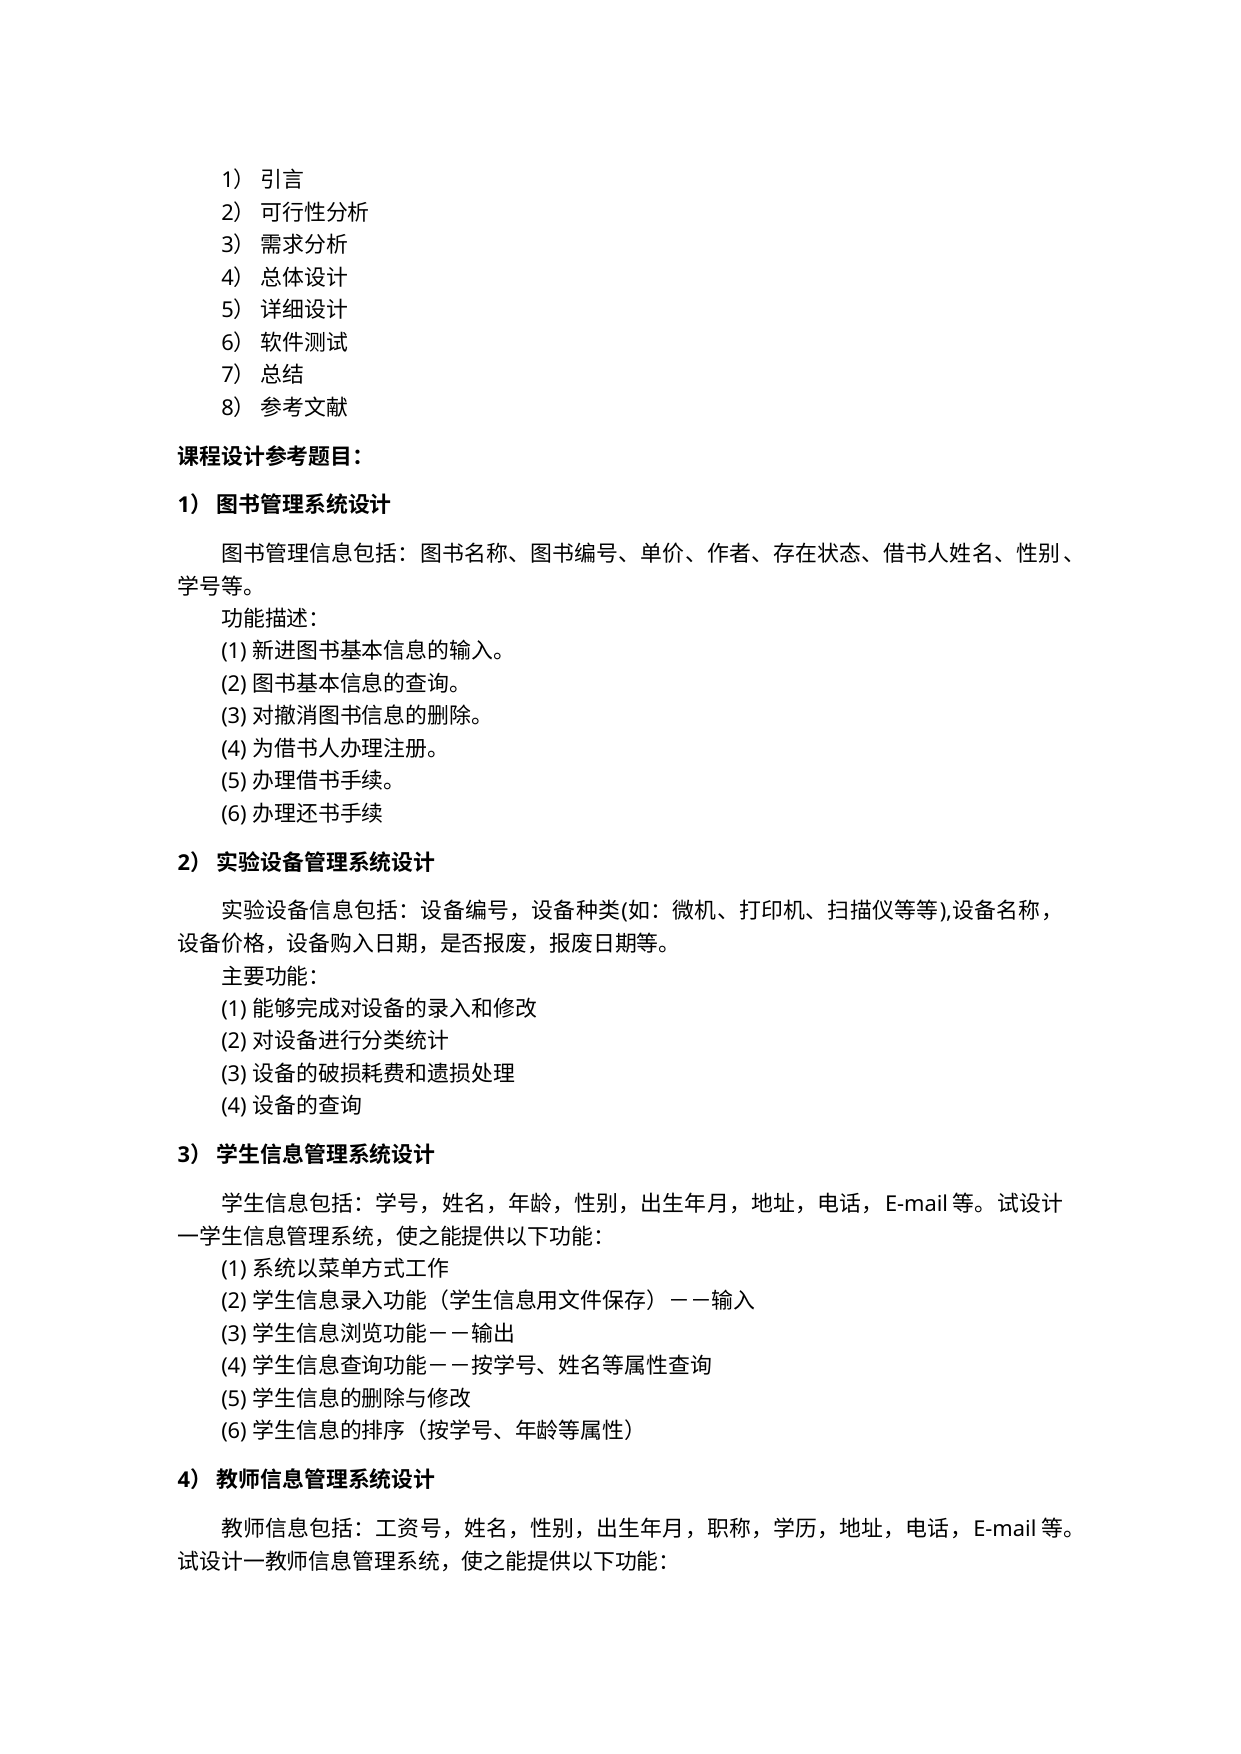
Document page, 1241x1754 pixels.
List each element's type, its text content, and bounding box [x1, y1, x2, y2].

text 1） 引言 [177, 162, 1063, 194]
text 2） 可行性分析 [177, 194, 1063, 227]
text 课程设计参考题目： [177, 438, 1063, 471]
text (4) 设备的查询 [177, 1088, 1063, 1121]
text 1） 图书管理系统设计 [177, 487, 1063, 519]
text 图书管理信息包括：图书名称、图书编号、单价、作者、存在状态、借书人姓名、性别、学号等。 [177, 536, 1063, 601]
text 主要功能： [177, 958, 1063, 991]
text 3） 需求分析 [177, 227, 1063, 259]
text (2) 对设备进行分类统计 [177, 1023, 1063, 1056]
text (3) 学生信息浏览功能－－输出 [177, 1316, 1063, 1348]
text (5) 办理借书手续。 [177, 763, 1063, 796]
text 5） 详细设计 [177, 292, 1063, 324]
text (1) 新进图书基本信息的输入。 [177, 633, 1063, 666]
text 7） 总结 [177, 357, 1063, 389]
text (5) 学生信息的删除与修改 [177, 1381, 1063, 1413]
text (3) 对撤消图书信息的删除。 [177, 698, 1063, 731]
text 教师信息包括：工资号，姓名，性别，出生年月，职称，学历，地址，电话，E-mail等。试设计一教师信息管理系统，使之能提供以下功能： [177, 1511, 1063, 1576]
text (2) 图书基本信息的查询。 [177, 666, 1063, 698]
text (3) 设备的破损耗费和遗损处理 [177, 1056, 1063, 1088]
text 3） 学生信息管理系统设计 [177, 1137, 1063, 1169]
text 4） 总体设计 [177, 259, 1063, 292]
text 6） 软件测试 [177, 324, 1063, 357]
text (1) 系统以菜单方式工作 [177, 1251, 1063, 1283]
text (6) 办理还书手续 [177, 796, 1063, 828]
text 4） 教师信息管理系统设计 [177, 1462, 1063, 1494]
text (4) 为借书人办理注册。 [177, 731, 1063, 763]
text 2） 实验设备管理系统设计 [177, 844, 1063, 877]
text (2) 学生信息录入功能（学生信息用文件保存）－－输入 [177, 1283, 1063, 1316]
text 功能描述： [177, 601, 1063, 633]
text (6) 学生信息的排序（按学号、年龄等属性） [177, 1413, 1063, 1446]
text 学生信息包括：学号，姓名，年龄，性别，出生年月，地址，电话，E-mail等。试设计一学生信息管理系统，使之能提供以下功能： [177, 1186, 1063, 1251]
text (1) 能够完成对设备的录入和修改 [177, 991, 1063, 1023]
text (4) 学生信息查询功能－－按学号、姓名等属性查询 [177, 1348, 1063, 1381]
text 实验设备信息包括：设备编号，设备种类(如：微机、打印机、扫描仪等等),设备名称，设备价格，设备购入日期，是否报废，报废日期等。 [177, 893, 1063, 958]
text 8） 参考文献 [177, 389, 1063, 422]
